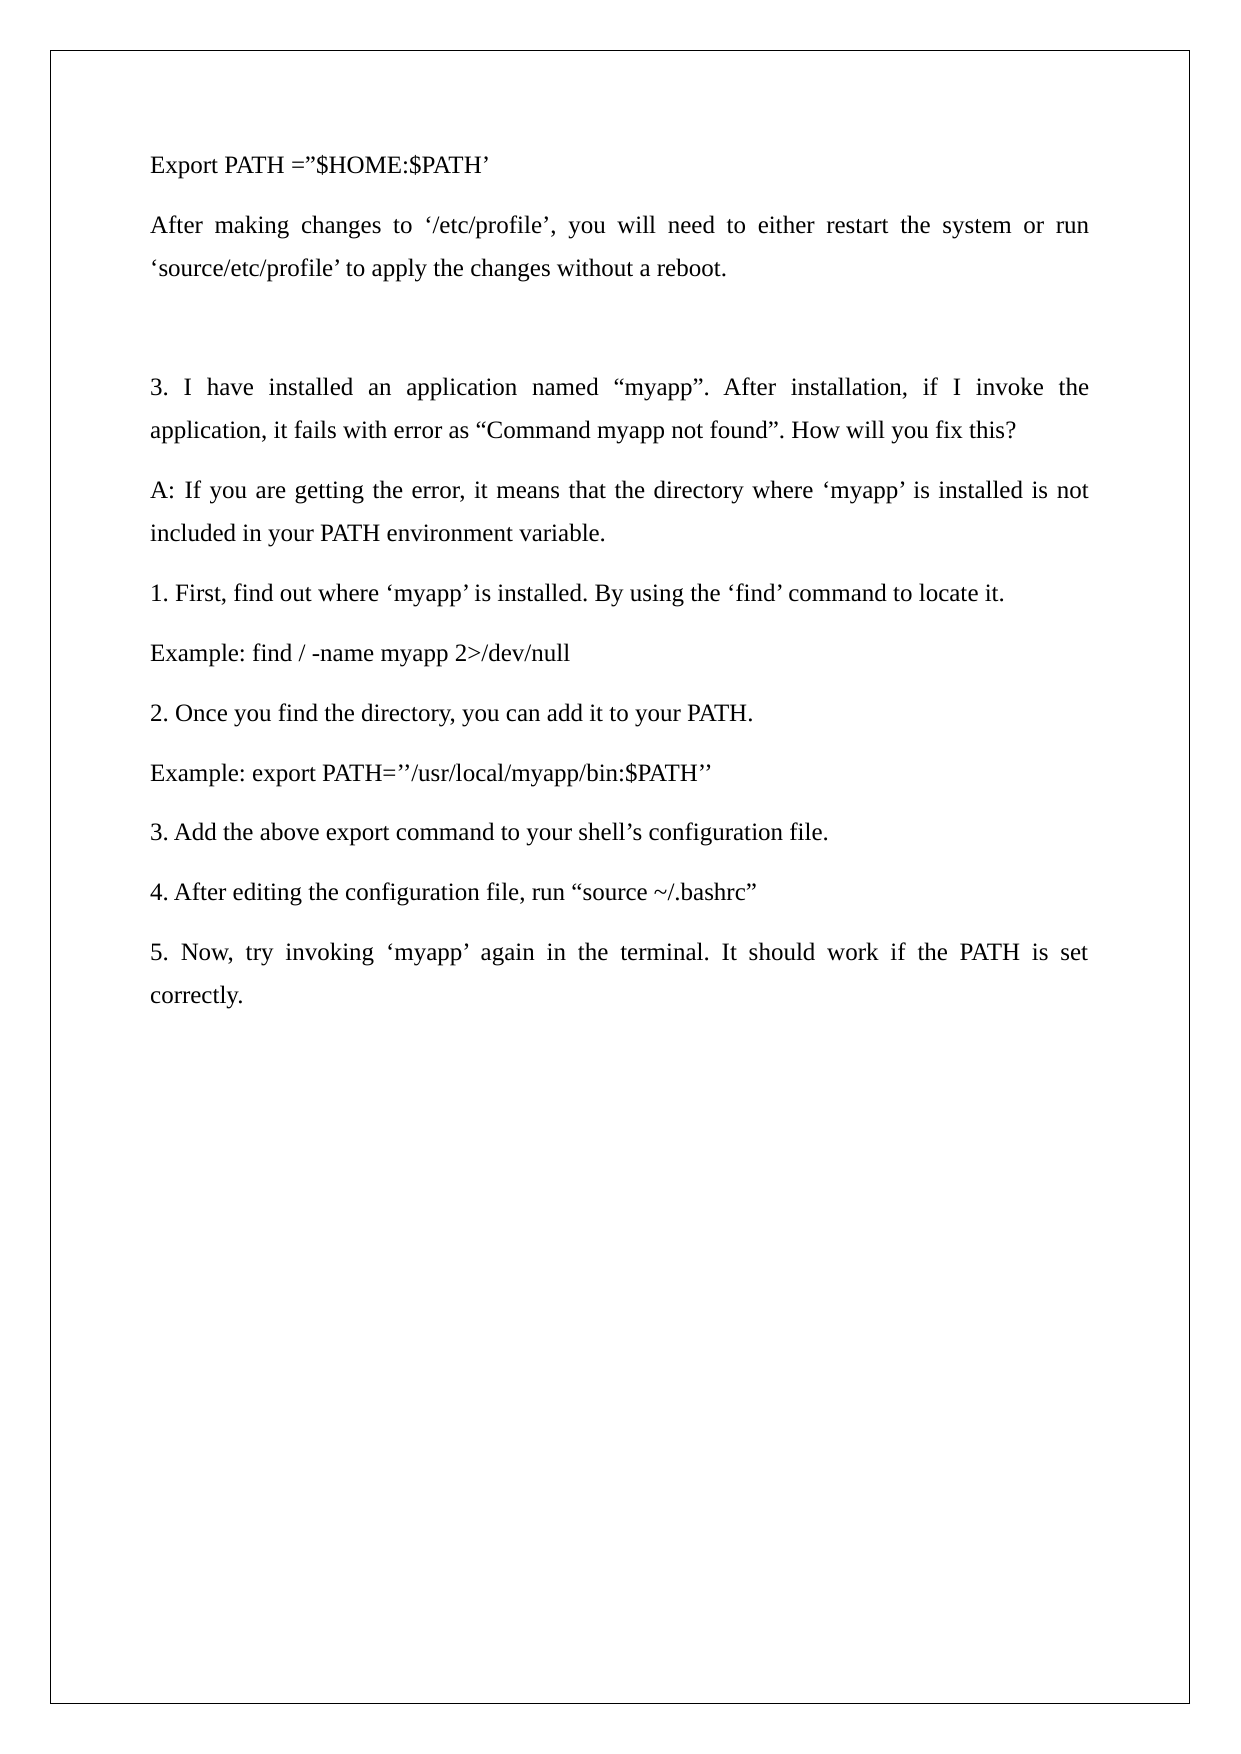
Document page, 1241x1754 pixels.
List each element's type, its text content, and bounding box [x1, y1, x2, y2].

text 4. After editing the configuration file, run “source ~/.bashrc” [150, 877, 1090, 906]
text 5. Now, try invoking ‘myapp’ again in the terminal. It should work if the PATH is set correctly. [150, 937, 1090, 1009]
text Example: find / -name myapp 2>/dev/null [150, 638, 1090, 667]
text 3. I have installed an application named “myapp”. After installation, if I invoke the application, it fails with error as “Command myapp not found”. How will you fix this? [150, 372, 1090, 444]
text A: If you are getting the error, it means that the directory where ‘myapp’ is installed is not included in your PATH environment variable. [150, 475, 1090, 547]
text Example: export PATH=’’/usr/local/myapp/bin:$PATH’’ [150, 758, 1090, 786]
text 3. Add the above export command to your shell’s configuration file. [150, 817, 1090, 846]
text 1. First, find out where ‘myapp’ is installed. By using the ‘find’ command to locate it. [150, 578, 1090, 607]
text After making changes to ‘/etc/profile’, you will need to either restart the system or run ‘source/etc/profile’ to apply the changes without a reboot. [150, 210, 1090, 282]
text Export PATH =”$HOME:$PATH’ [150, 150, 1090, 179]
text 2. Once you find the directory, you can add it to your PATH. [150, 698, 1090, 727]
